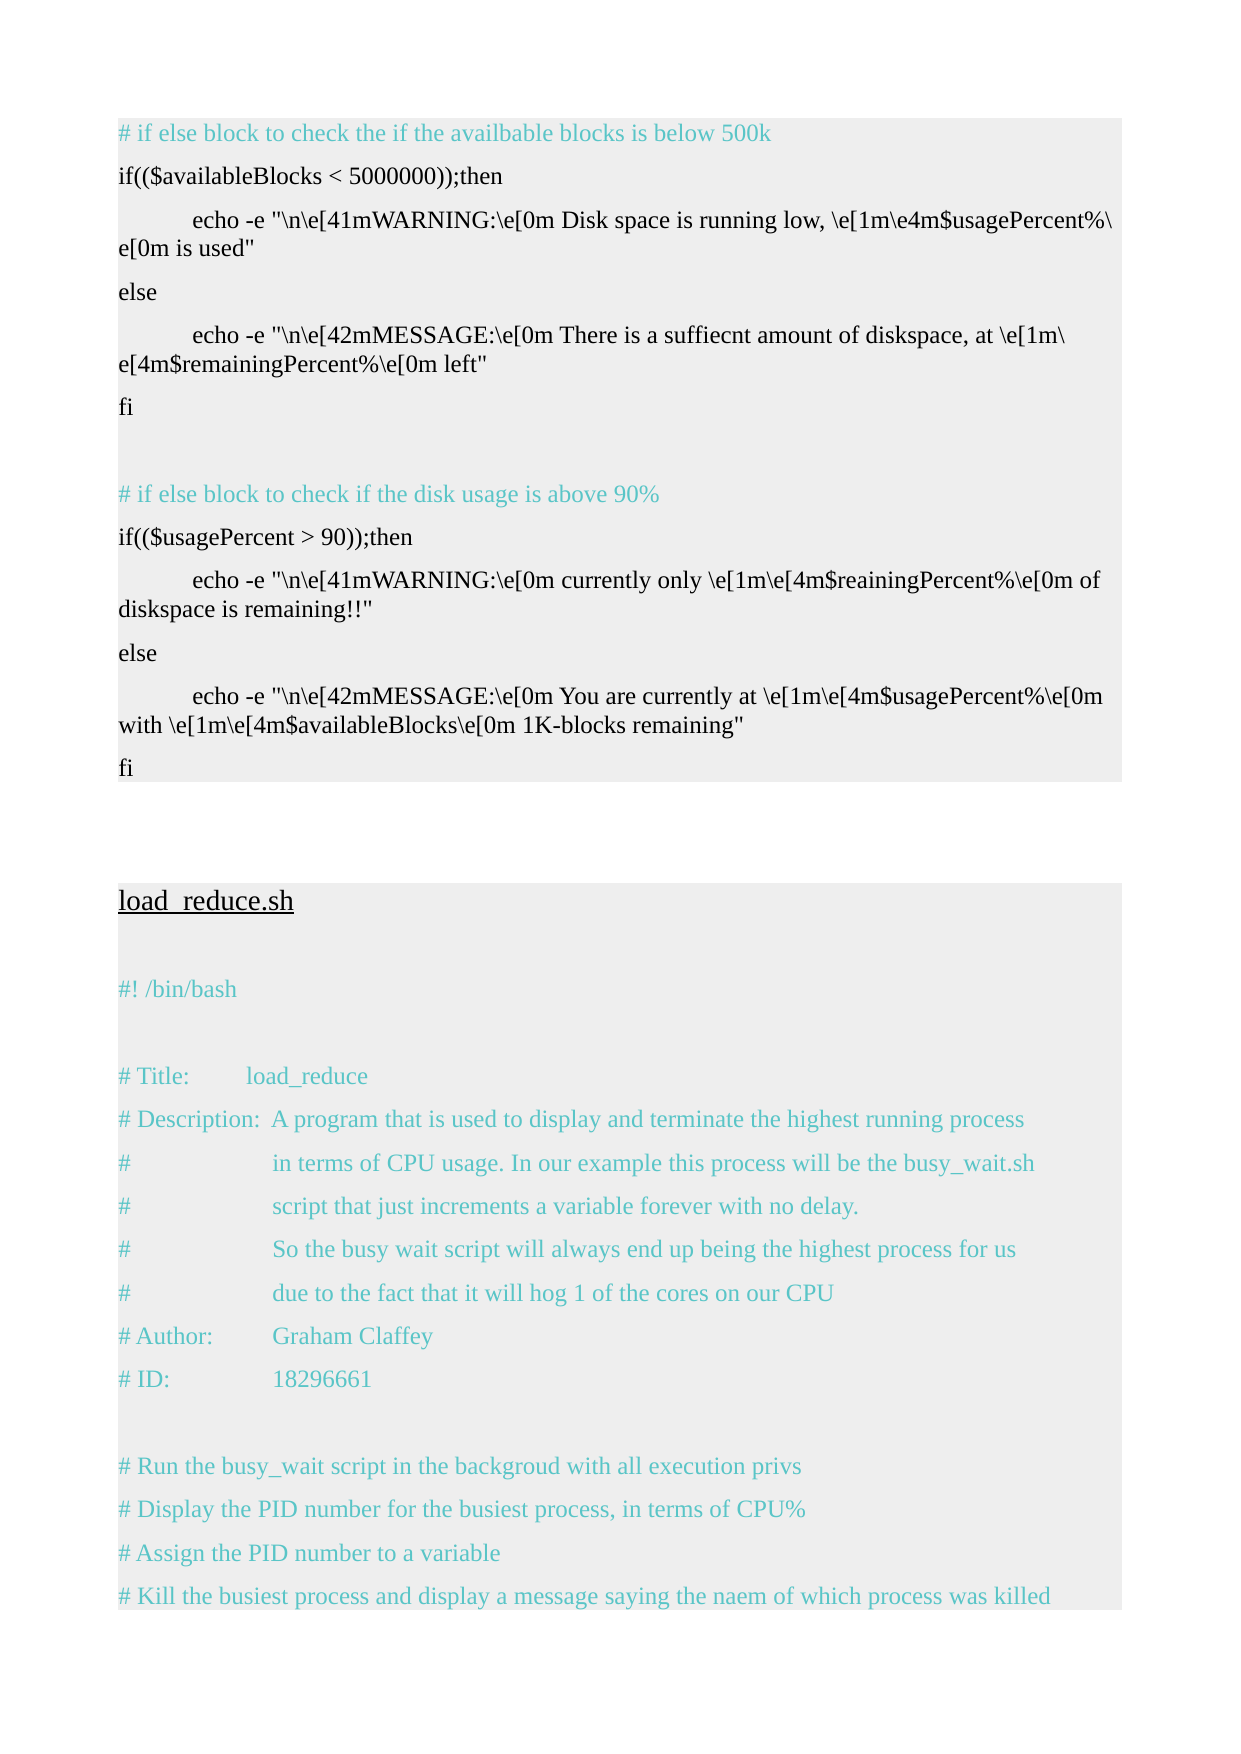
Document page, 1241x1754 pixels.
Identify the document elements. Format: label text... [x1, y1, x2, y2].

text # Author: Graham Claffey [118, 1321, 1122, 1350]
text # Kill the busiest process and display a message saying the naem of which process was killed [118, 1581, 1122, 1610]
text # Title: load_reduce [118, 1061, 1122, 1090]
text echo -e "\n\e[41mWARNING:\e[0m currently only \e[1m\e[4m$reainingPercent%\e[0m of diskspace is remaining!!" [118, 566, 1122, 623]
text fi [118, 392, 1122, 421]
text fi [118, 753, 1122, 782]
text echo -e "\n\e[42mMESSAGE:\e[0m You are currently at \e[1m\e[4m$usagePercent%\e[0m with \e[1m\e[4m$availableBlocks\e[0m 1K-blocks remaining" [118, 681, 1122, 738]
text else [118, 638, 1122, 666]
text # Run the busy_wait script in the backgroud with all execution privs [118, 1451, 1122, 1480]
text # script that just increments a variable forever with no delay. [118, 1191, 1122, 1220]
text # So the busy wait script will always end up being the highest process for us [118, 1234, 1122, 1263]
text if(($usagePercent > 90));then [118, 522, 1122, 551]
text load_reduce.sh [118, 883, 1122, 917]
text else [118, 277, 1122, 306]
text #! /bin/bash [118, 974, 1122, 1003]
text # Display the PID number for the busiest process, in terms of CPU% [118, 1494, 1122, 1523]
text # in terms of CPU usage. In our example this process will be the busy_wait.sh [118, 1148, 1122, 1177]
text if(($availableBlocks < 5000000));then [118, 161, 1122, 190]
text echo -e "\n\e[42mMESSAGE:\e[0m There is a suffiecnt amount of diskspace, at \e[1m\e[4m$remainingPercent%\e[0m left" [118, 320, 1122, 378]
text # Assign the PID number to a variable [118, 1538, 1122, 1567]
text # ID: 18296661 [118, 1364, 1122, 1393]
text # Description: A program that is used to display and terminate the highest running process [118, 1104, 1122, 1133]
text # due to the fact that it will hog 1 of the cores on our CPU [118, 1278, 1122, 1307]
text # if else block to check the if the availbable blocks is below 500k [118, 118, 1122, 147]
text # if else block to check if the disk usage is above 90% [118, 479, 1122, 508]
text echo -e "\n\e[41mWARNING:\e[0m Disk space is running low, \e[1m\e4m$usagePercent%\e[0m is used" [118, 205, 1122, 262]
